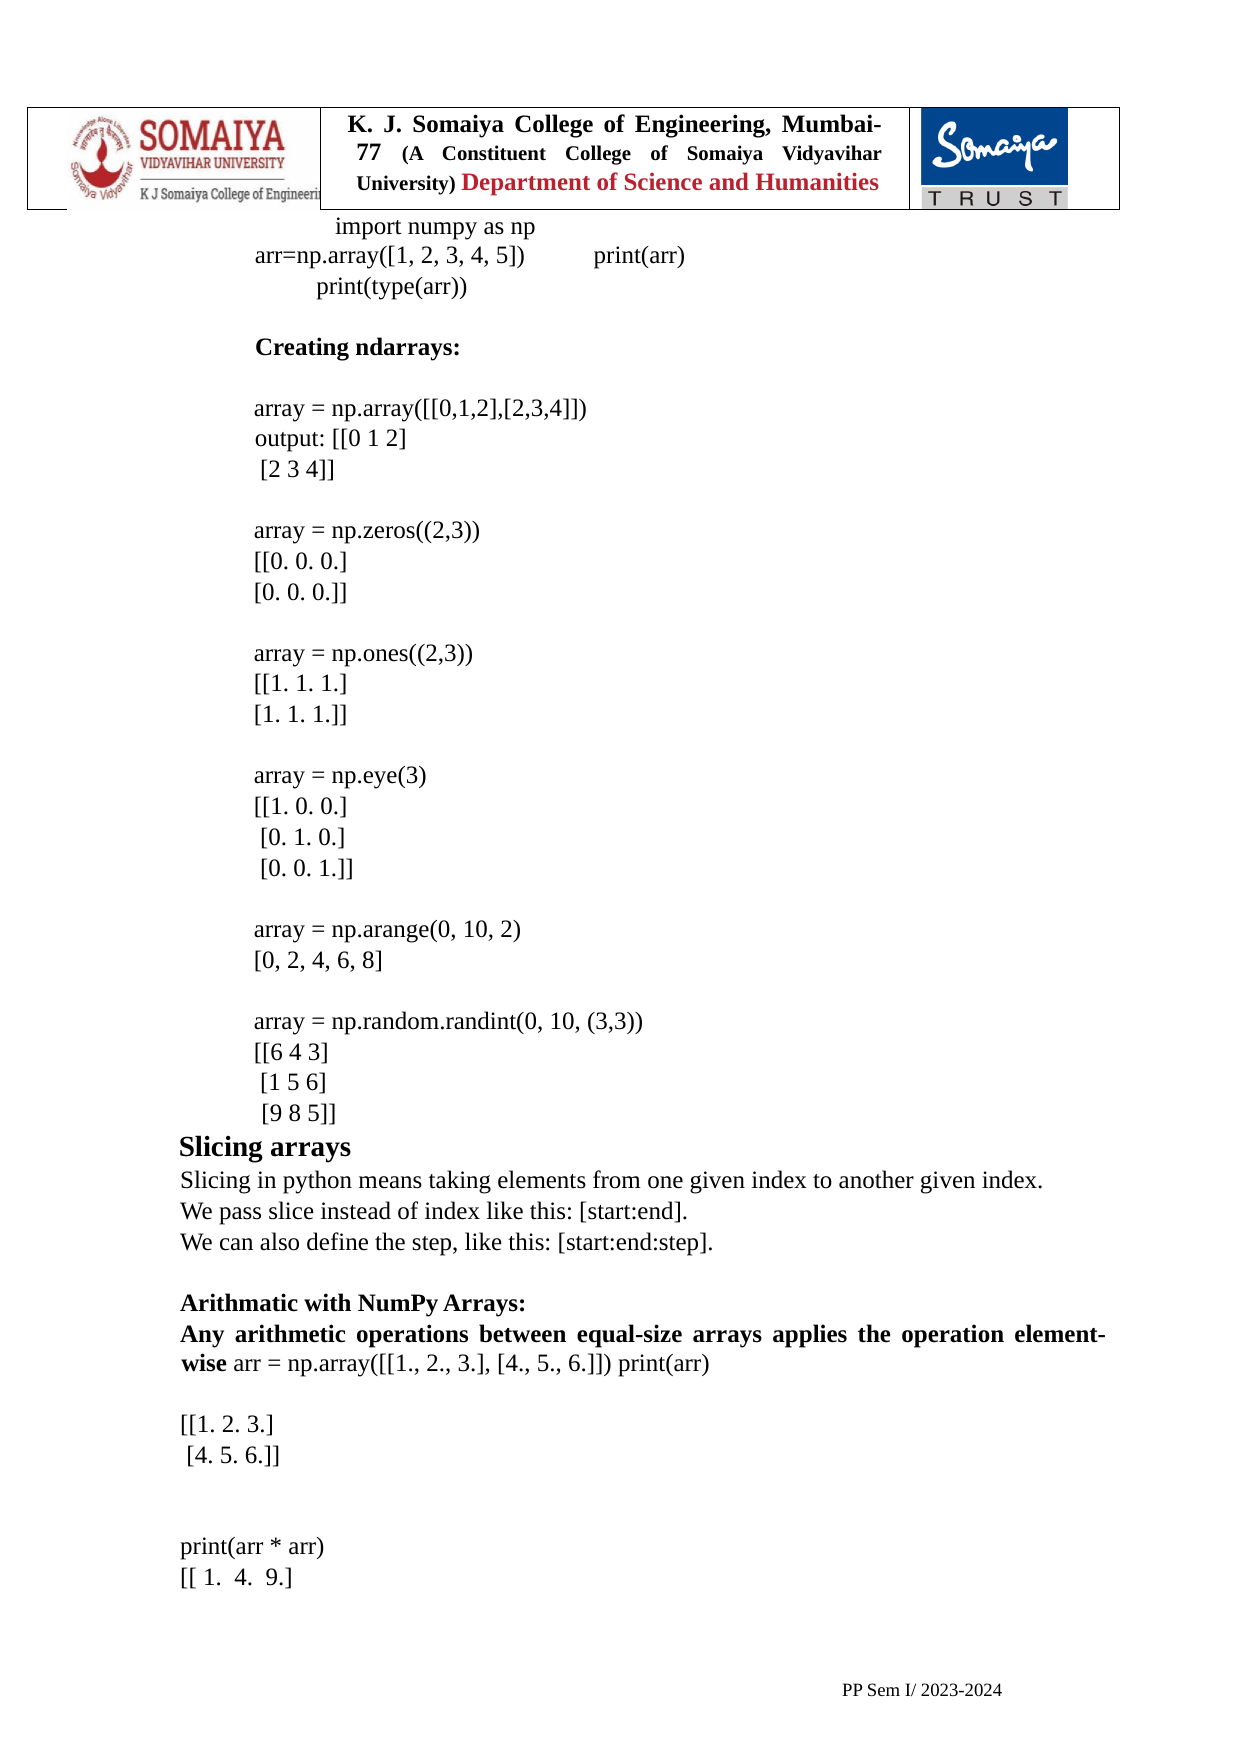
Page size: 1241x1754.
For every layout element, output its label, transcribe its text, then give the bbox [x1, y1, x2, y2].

text [2 3 4]] [253, 454, 1108, 483]
text Slicing in python means taking elements from one given index to another given index. [180, 1165, 1108, 1194]
text [[6 4 3] [253, 1037, 1108, 1065]
text [[1. 2. 3.] [180, 1409, 1108, 1438]
text array = np.eye(3) [253, 760, 1108, 789]
text [0. 0. 1.]] [253, 853, 1108, 882]
text [4. 5. 6.]] [180, 1440, 1108, 1469]
text import numpy as np arr=np.array([1, 2, 3, 4, 5]) print(arr) [321, 108, 703, 209]
text Slicing arrays [178, 1129, 1108, 1163]
text [[1. 0. 0.] [253, 791, 1108, 820]
text [0, 2, 4, 6, 8] [253, 945, 1108, 973]
text print(arr * arr) [180, 1531, 1108, 1560]
text [[1. 1. 1.] [253, 668, 1108, 697]
text [9 8 5]] [180, 1098, 342, 1127]
text Creating ndarrays: [255, 332, 1108, 361]
picture [66, 108, 320, 210]
text array = np.arange(0, 10, 2) [253, 914, 1108, 943]
text Any arithmetic operations between equal-size arrays applies the operation element-wise arr = np.array([[1., 2., 3.], [4., 5., 6.]]) print(arr) [180, 1319, 1108, 1377]
text We pass slice instead of index like this: [start:end]. [180, 1196, 1108, 1225]
text array = np.ones((2,3)) [253, 638, 1108, 666]
text print(type(arr)) [253, 271, 1108, 300]
text [[ 1. 4. 9.] [180, 1562, 1108, 1591]
text array = np.array([[0,1,2],[2,3,4]]) output: [[0 1 2] [253, 393, 588, 452]
list 1. 1.]] [253, 699, 1108, 728]
picture [921, 108, 1068, 209]
text [1 5 6] [253, 1067, 1108, 1096]
text import numpy as np arr=np.array([1, 2, 3, 4, 5]) print(arr) [253, 210, 703, 269]
text array = np.random.randint(0, 10, (3,3)) [253, 1006, 1108, 1034]
text [[0. 0. 0.] [253, 546, 1108, 574]
text Arithmatic with NumPy Arrays: [180, 1288, 1108, 1317]
text We can also define the step, like this: [start:end:step]. [180, 1227, 1108, 1256]
text array = np.zeros((2,3)) [253, 515, 1108, 544]
text [0. 1. 0.] [253, 822, 1108, 851]
list 0. 0.]] [253, 577, 1108, 605]
